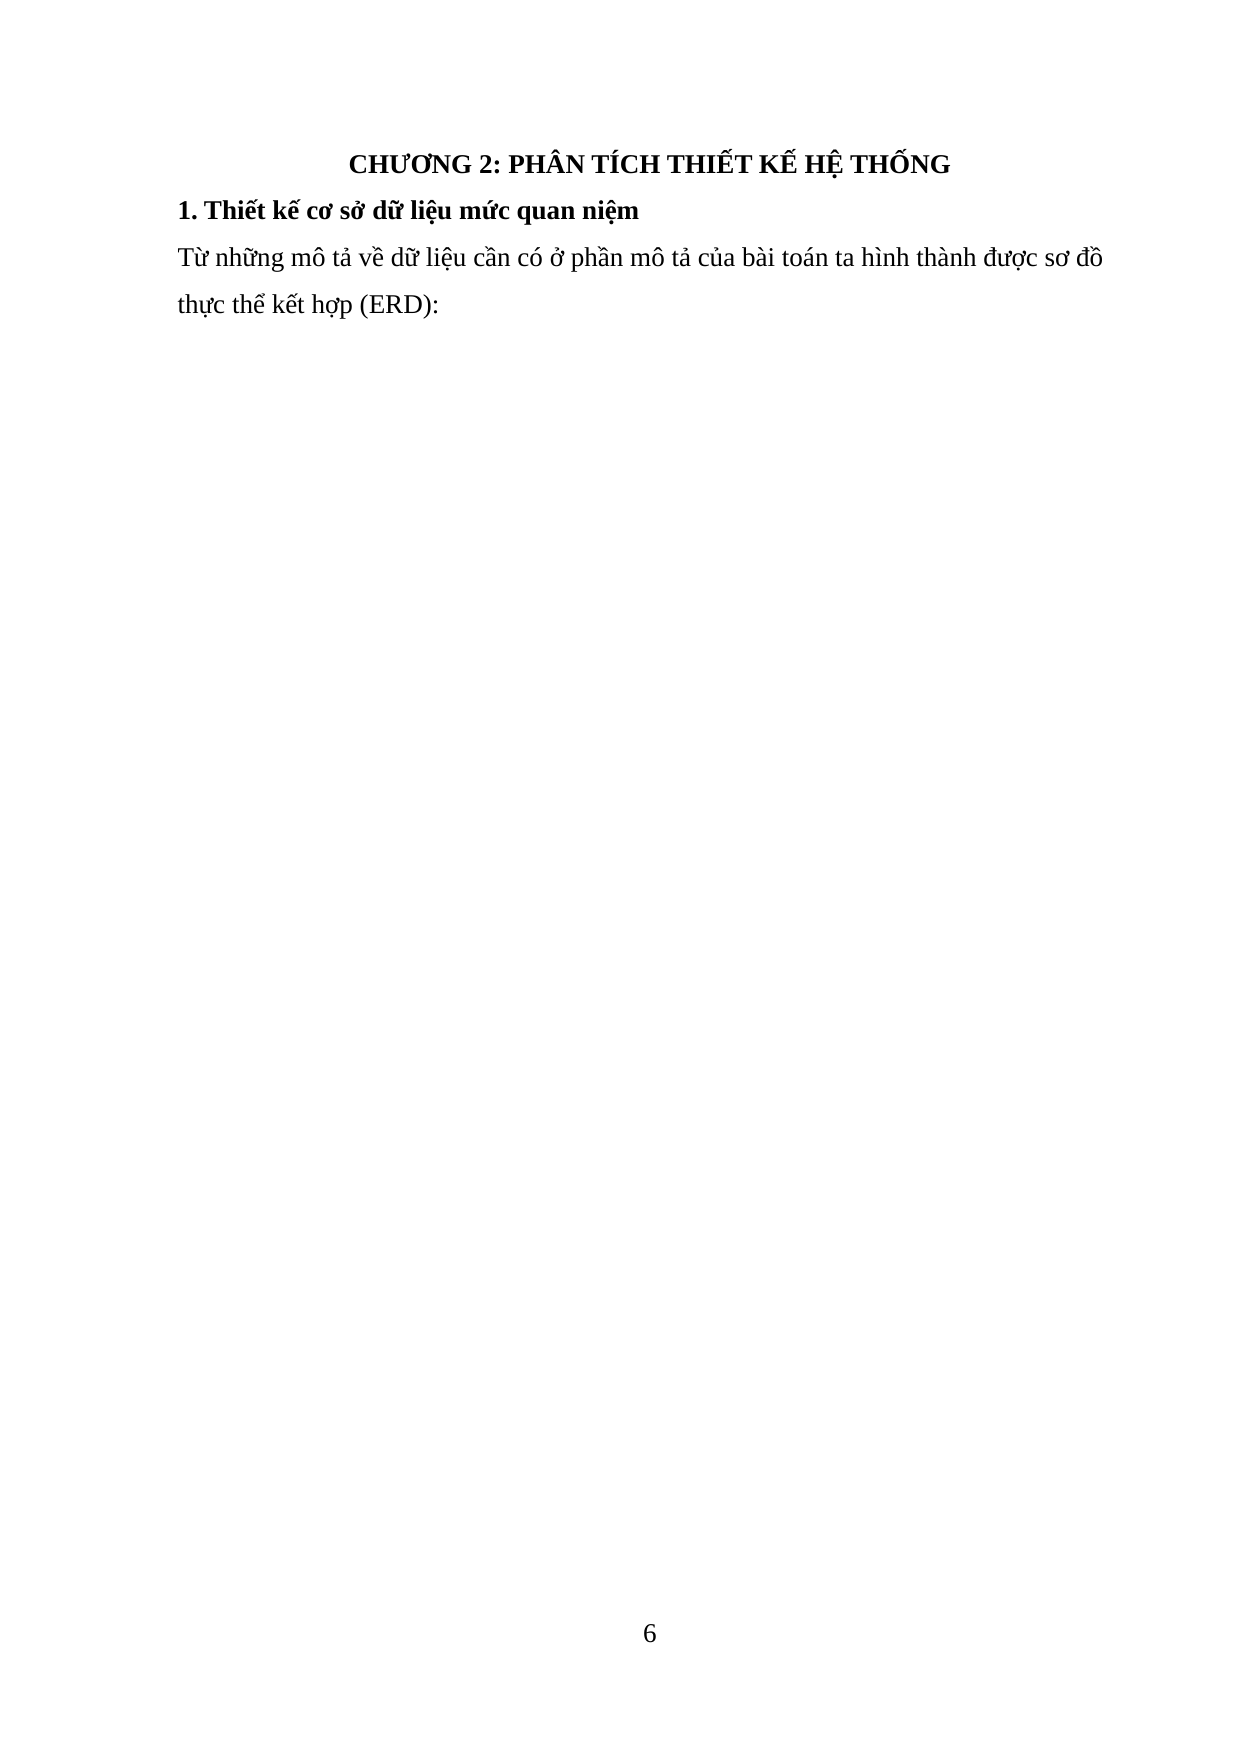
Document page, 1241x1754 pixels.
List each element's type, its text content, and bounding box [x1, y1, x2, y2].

subtitle 1. Thiết kế cơ sở dữ liệu mức quan niệm [177, 194, 1122, 226]
subtitle CHƯƠNG 2: PHÂN TÍCH THIẾT KẾ HỆ THỐNG [177, 148, 1122, 179]
text Từ những mô tả về dữ liệu cần có ở phần mô tả của bài toán ta hình thành được sơ đồ thực thể kết hợp (ERD): [177, 241, 1122, 319]
